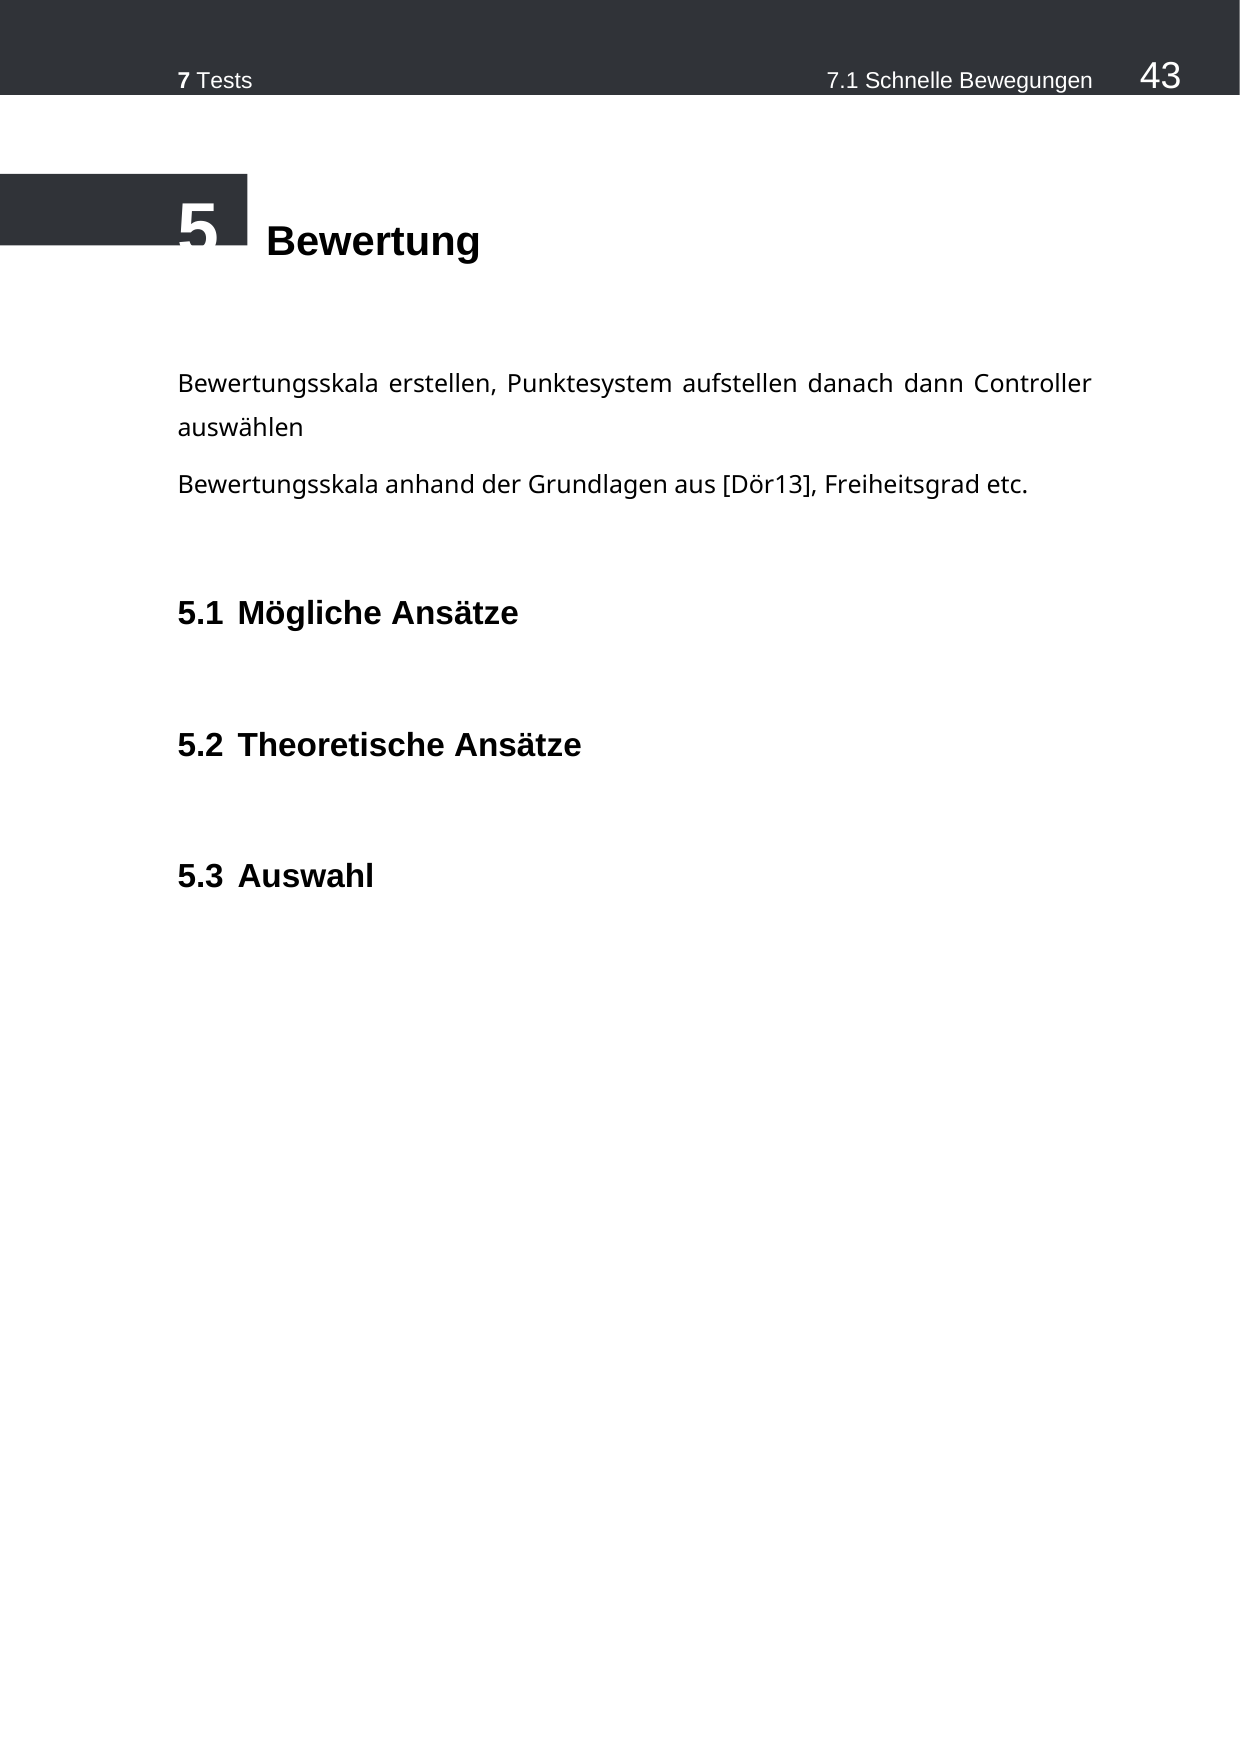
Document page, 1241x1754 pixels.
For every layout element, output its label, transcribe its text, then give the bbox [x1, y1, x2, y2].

text Bewertungsskala erstellen, Punktesystem aufstellen danach dann Controller auswählen [177, 366, 1092, 444]
subtitle Theoretische Ansätze [177, 724, 1092, 763]
text Bewertungsskala anhand der Grundlagen aus [Dör13], Freiheitsgrad etc. [177, 467, 1092, 501]
subtitle Mögliche Ansätze [177, 593, 1092, 631]
subtitle Auswahl [177, 856, 1092, 895]
subtitle Bewertung [177, 184, 1092, 271]
